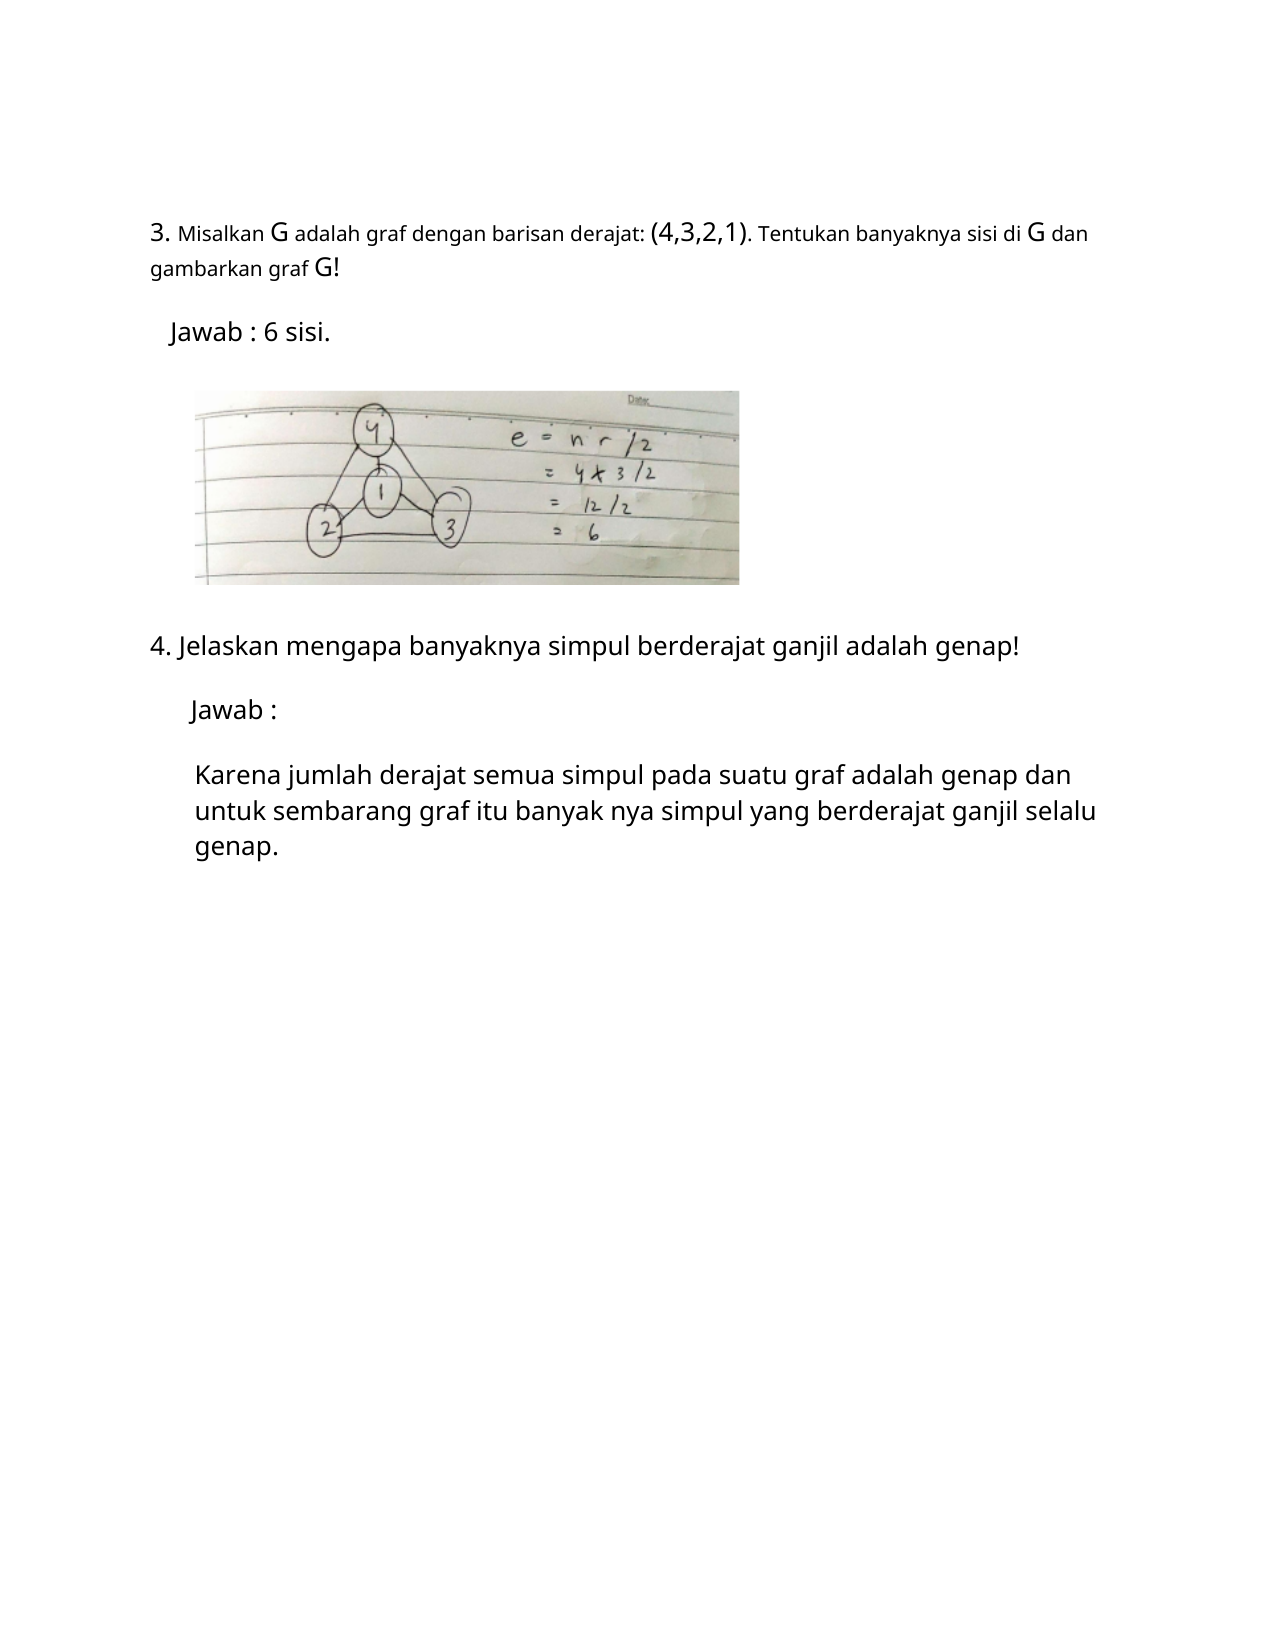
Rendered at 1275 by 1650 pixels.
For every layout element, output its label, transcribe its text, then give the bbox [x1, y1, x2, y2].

picture [194, 380, 740, 585]
text 3. Misalkan G adalah graf dengan barisan derajat: (4,3,2,1). Tentukan banyaknya sisi di G dan gambarkan graf G! [150, 213, 1125, 284]
text Karena jumlah derajat semua simpul pada suatu graf adalah genap dan untuk sembarang graf itu banyak nya simpul yang berderajat ganjil selalu genap. [194, 757, 1125, 863]
text 4. Jelaskan mengapa banyaknya simpul berderajat ganjil adalah genap! [150, 627, 1125, 663]
text Jawab : 6 sisi. [150, 313, 1125, 349]
text Jawab : [150, 692, 1125, 727]
